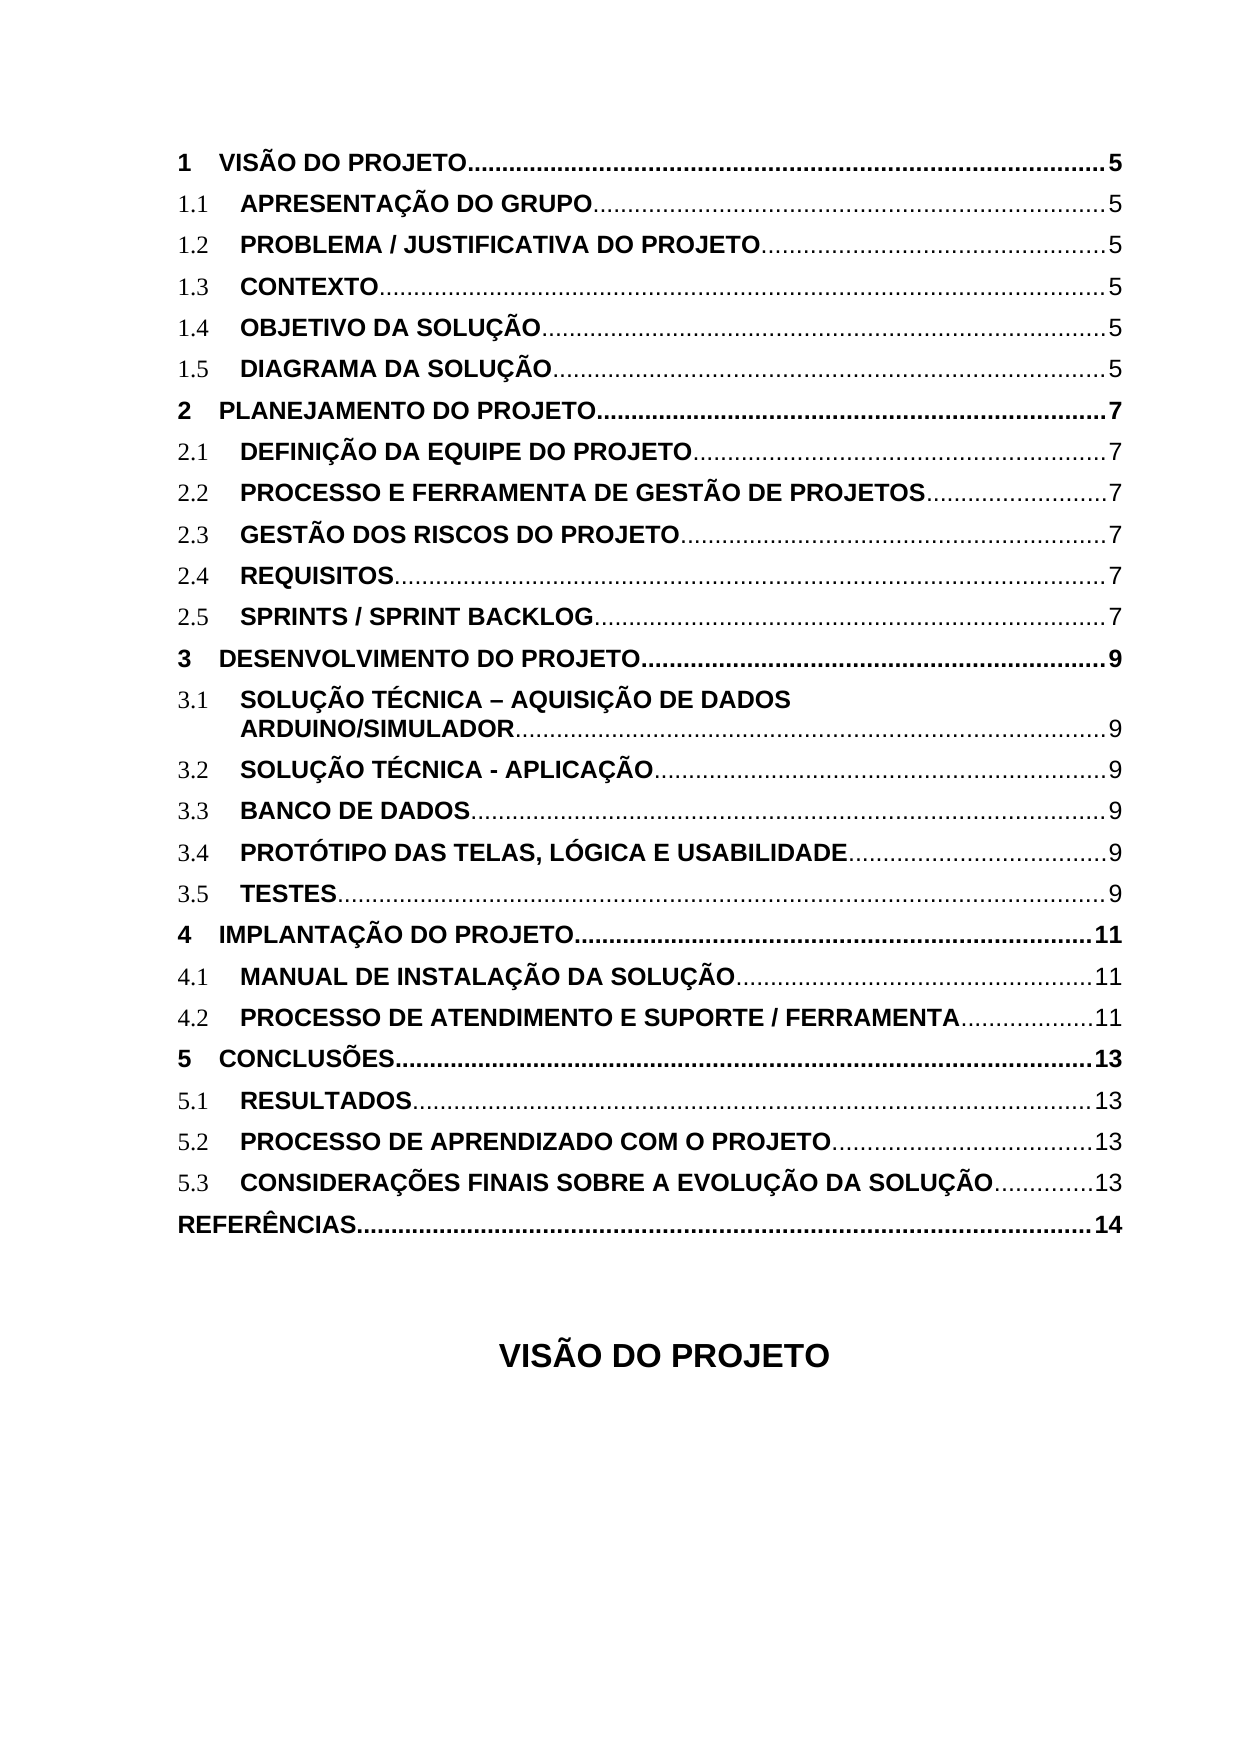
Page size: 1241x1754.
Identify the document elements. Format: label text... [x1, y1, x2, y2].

text 4.2 Processo de Atendimento e Suporte / FERRAMENTA 11 [177, 1003, 1033, 1032]
text 3 desenvolvimento do projeto 9 [177, 644, 1033, 672]
text 5.3 Considerações finais sobre A evolução da solução 13 [177, 1168, 1033, 1197]
text 2.1 Definição da Equipe do projeto 7 [177, 437, 1033, 466]
text 3.5 Testes 9 [177, 879, 1033, 908]
text 5.2 Processo de aprendizado com o projeto 13 [177, 1127, 1033, 1156]
text 1.1 APRESENTAÇÃO DO GRUPO 5 [177, 189, 1033, 218]
text 1.4 objetivo da solução 5 [177, 313, 1033, 342]
text 1.3 contexto 5 [177, 272, 1033, 300]
text 2.2 PROCESSO E FERRAMENTA DE GESTÃO DE PROJETOS 7 [177, 478, 1033, 507]
text 2.5 Sprints / sprint backlog 7 [177, 602, 1033, 631]
text 1 VISÃO DO PROJETO 5 [177, 148, 1033, 176]
text 5 CONCLUSÕES 13 [177, 1044, 1033, 1073]
text 3.2 Solução Técnica - Aplicação 9 [177, 755, 1033, 784]
text 1.2 Problema / justificativa do projeto 5 [177, 230, 1033, 259]
text 2.4 requisitos 7 [177, 561, 1033, 590]
text 3.1 Solução Técnica – Aquisição de dados Arduino/SIMULADOR 9 [177, 685, 1033, 742]
text 4.1 Manual de Instalação da solução 11 [177, 962, 1033, 991]
text 1.5 diagrama da solução 5 [177, 354, 1033, 383]
text 3.4 Protótipo das telas, lógica e usabilidade 9 [177, 838, 1033, 867]
text 2.3 Gestão dos Riscos do Projeto 7 [177, 519, 1033, 548]
text 2 PLANEJAMENTO DO PROJETO 7 [177, 396, 1033, 424]
text VISÃO DO PROJETO [177, 1336, 1063, 1374]
text 4 implantação do projeto 11 [177, 920, 1033, 949]
text 5.1 resultados 13 [177, 1086, 1033, 1114]
text ReferÊncias 14 [177, 1210, 1033, 1238]
text 3.3 Banco de Dados 9 [177, 796, 1033, 825]
